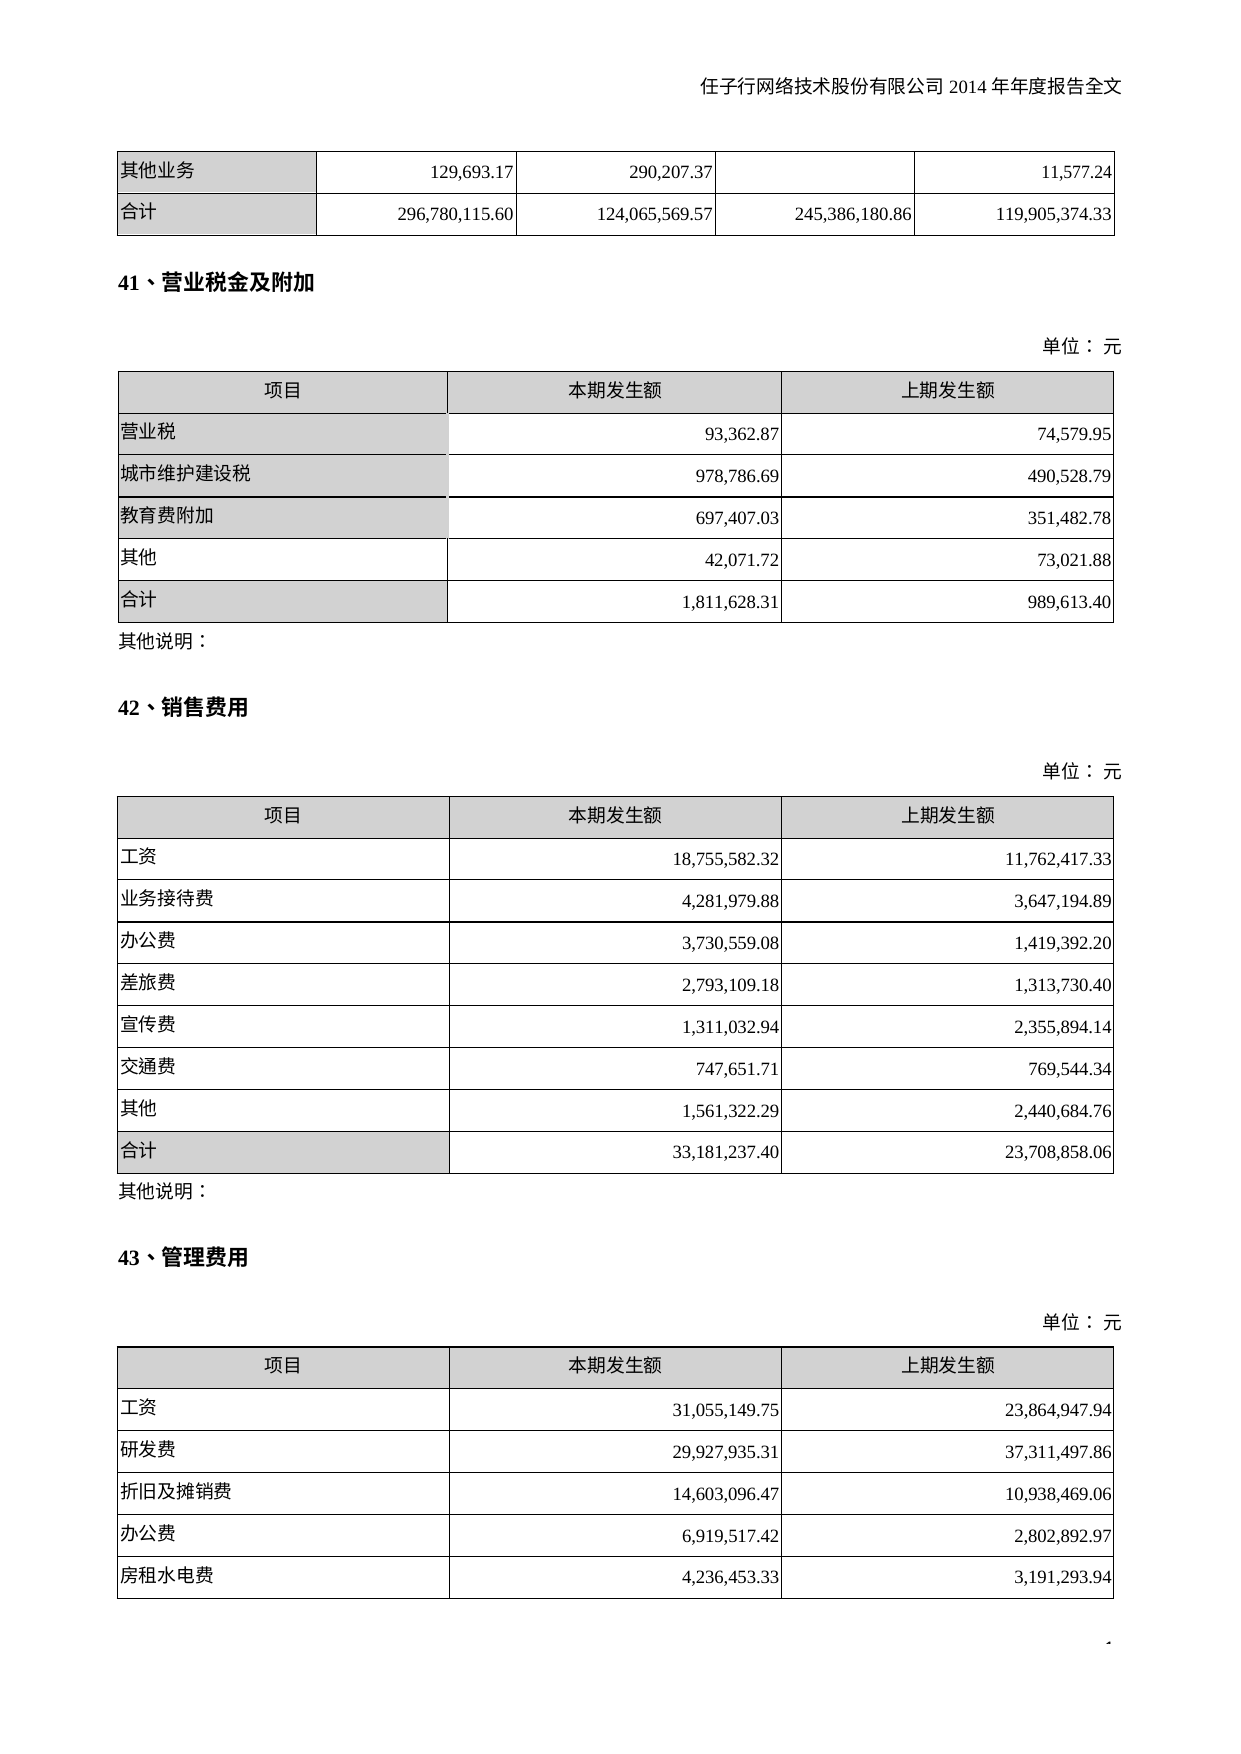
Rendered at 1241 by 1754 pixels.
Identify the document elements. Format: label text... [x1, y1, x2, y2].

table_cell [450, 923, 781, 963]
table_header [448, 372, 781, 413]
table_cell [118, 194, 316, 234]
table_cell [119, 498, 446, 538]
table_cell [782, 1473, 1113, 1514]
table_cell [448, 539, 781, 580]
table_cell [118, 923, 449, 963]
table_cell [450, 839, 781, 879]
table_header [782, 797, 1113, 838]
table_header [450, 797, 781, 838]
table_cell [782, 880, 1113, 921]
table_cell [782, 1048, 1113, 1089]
subtitle 42、销售费用 [118, 692, 1138, 721]
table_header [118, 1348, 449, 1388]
text 其他说明： [118, 628, 1138, 654]
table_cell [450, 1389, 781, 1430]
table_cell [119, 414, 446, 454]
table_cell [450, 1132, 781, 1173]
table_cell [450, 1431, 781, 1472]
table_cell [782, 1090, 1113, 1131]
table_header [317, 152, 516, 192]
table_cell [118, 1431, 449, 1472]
text 其他说明： [118, 1179, 1138, 1204]
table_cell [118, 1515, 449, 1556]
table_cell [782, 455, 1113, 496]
text 单位： 元 [102, 333, 1122, 359]
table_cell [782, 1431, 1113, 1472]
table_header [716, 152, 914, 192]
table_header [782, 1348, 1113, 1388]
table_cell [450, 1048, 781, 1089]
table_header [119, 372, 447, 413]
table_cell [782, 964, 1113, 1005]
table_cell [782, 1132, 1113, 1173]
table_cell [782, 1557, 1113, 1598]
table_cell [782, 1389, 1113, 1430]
text 单位： 元 [102, 758, 1122, 784]
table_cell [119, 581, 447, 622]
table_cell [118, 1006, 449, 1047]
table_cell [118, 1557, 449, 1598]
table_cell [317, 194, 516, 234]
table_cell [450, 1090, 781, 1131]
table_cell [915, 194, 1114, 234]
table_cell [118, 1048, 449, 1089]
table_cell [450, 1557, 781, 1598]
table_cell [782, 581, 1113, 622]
text 单位： 元 [102, 1309, 1122, 1334]
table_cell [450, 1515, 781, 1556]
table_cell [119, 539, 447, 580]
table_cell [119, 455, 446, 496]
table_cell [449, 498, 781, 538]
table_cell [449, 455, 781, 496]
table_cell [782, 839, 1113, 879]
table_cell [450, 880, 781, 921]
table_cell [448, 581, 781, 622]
subtitle 41、营业税金及附加 [118, 267, 1138, 296]
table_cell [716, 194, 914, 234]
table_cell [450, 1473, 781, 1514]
subtitle 43、管理费用 [118, 1242, 1138, 1272]
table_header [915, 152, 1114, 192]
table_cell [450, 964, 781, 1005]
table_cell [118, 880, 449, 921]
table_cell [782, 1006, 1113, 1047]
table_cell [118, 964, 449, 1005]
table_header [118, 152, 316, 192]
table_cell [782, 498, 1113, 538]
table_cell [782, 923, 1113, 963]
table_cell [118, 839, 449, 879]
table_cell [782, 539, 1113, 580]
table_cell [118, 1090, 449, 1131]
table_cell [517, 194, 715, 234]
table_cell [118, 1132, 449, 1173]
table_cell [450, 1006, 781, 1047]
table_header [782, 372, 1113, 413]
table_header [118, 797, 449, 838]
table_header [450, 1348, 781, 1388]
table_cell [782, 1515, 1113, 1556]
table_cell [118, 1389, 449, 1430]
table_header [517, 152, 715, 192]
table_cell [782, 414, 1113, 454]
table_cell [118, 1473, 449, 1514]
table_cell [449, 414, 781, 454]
